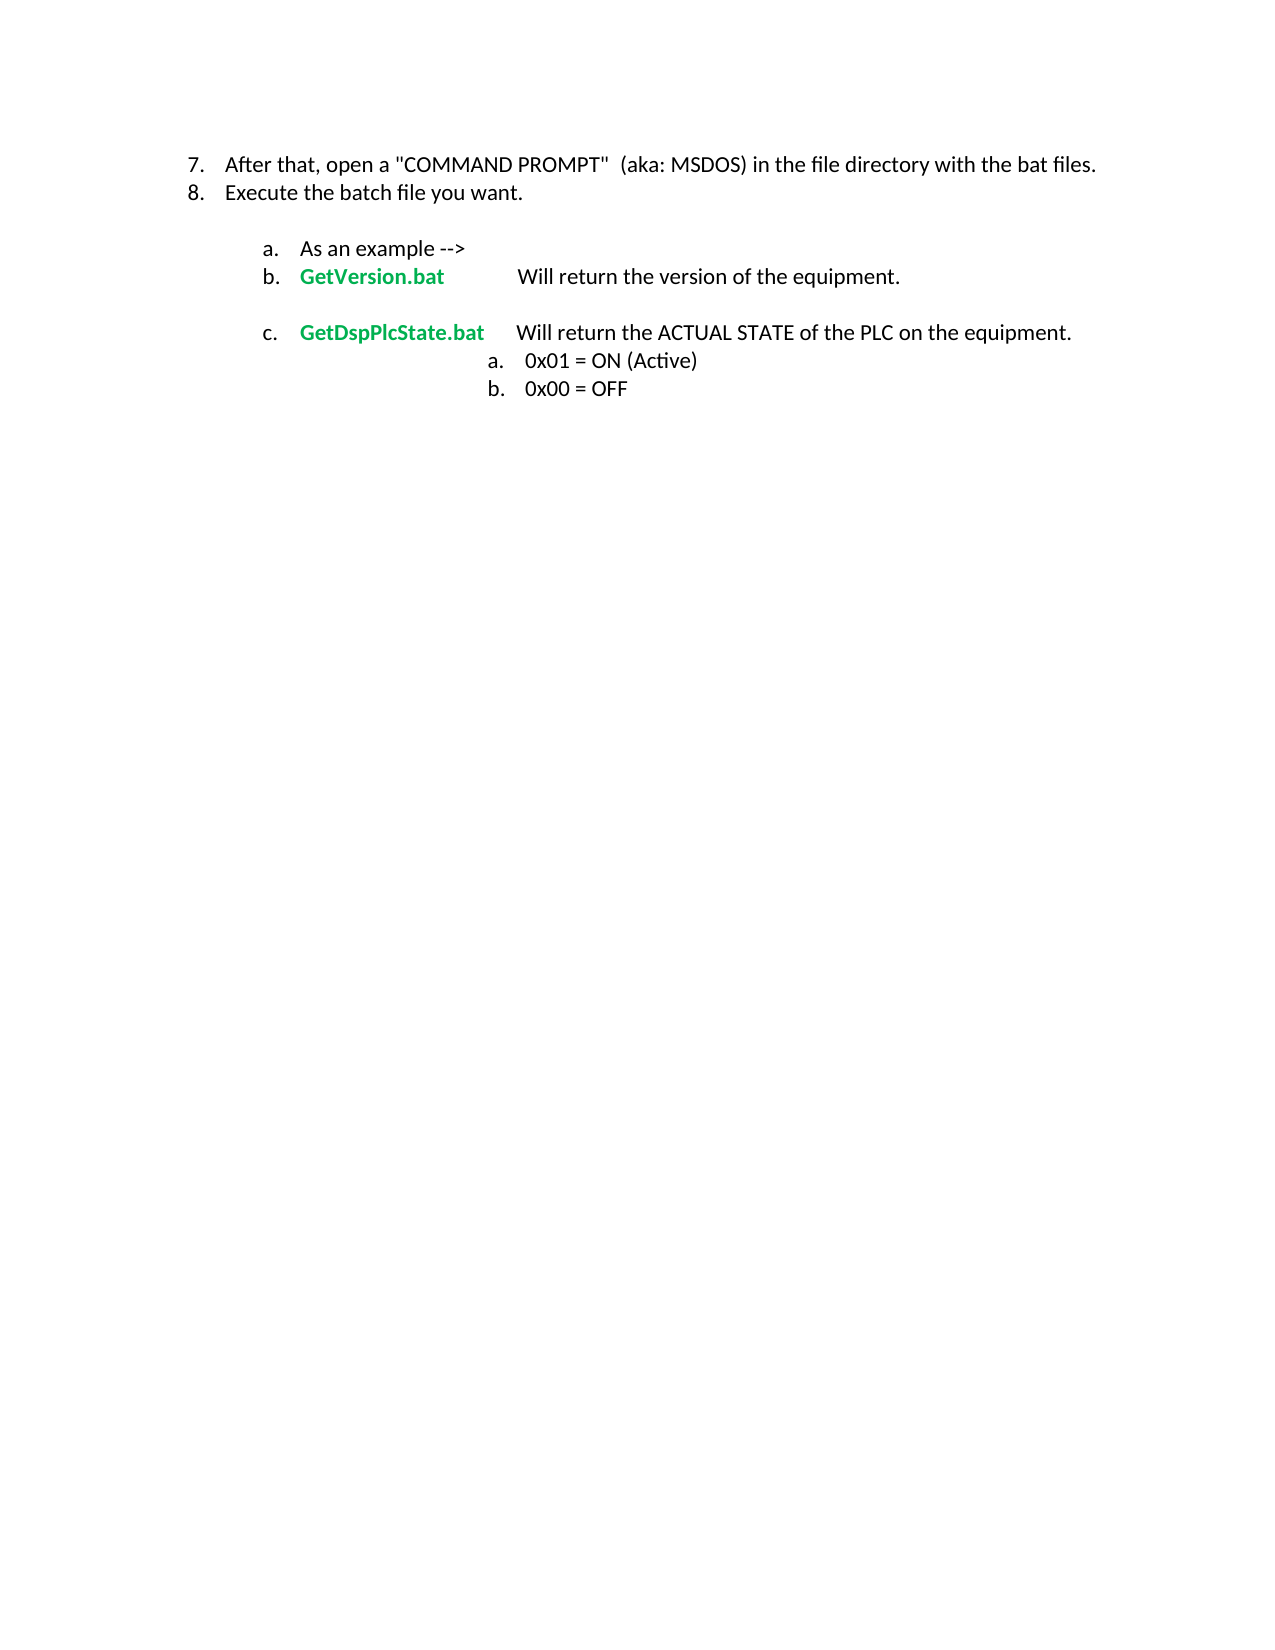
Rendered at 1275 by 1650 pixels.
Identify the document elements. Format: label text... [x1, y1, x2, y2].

list As an example --> [262, 234, 1125, 262]
list Execute the batch file you want. [187, 178, 1125, 206]
list After that, open a "COMMAND PROMPT" (aka: MSDOS) in the file directory with the bat files. [187, 150, 1125, 178]
list 0x00 = OFF [487, 374, 1125, 402]
list GetVersion.bat Will return the version of the equipment. [262, 262, 1125, 290]
list 0x01 = ON (Active) [487, 346, 1125, 374]
list GetDspPlcState.bat Will return the ACTUAL STATE of the PLC on the equipment. [262, 318, 1125, 346]
